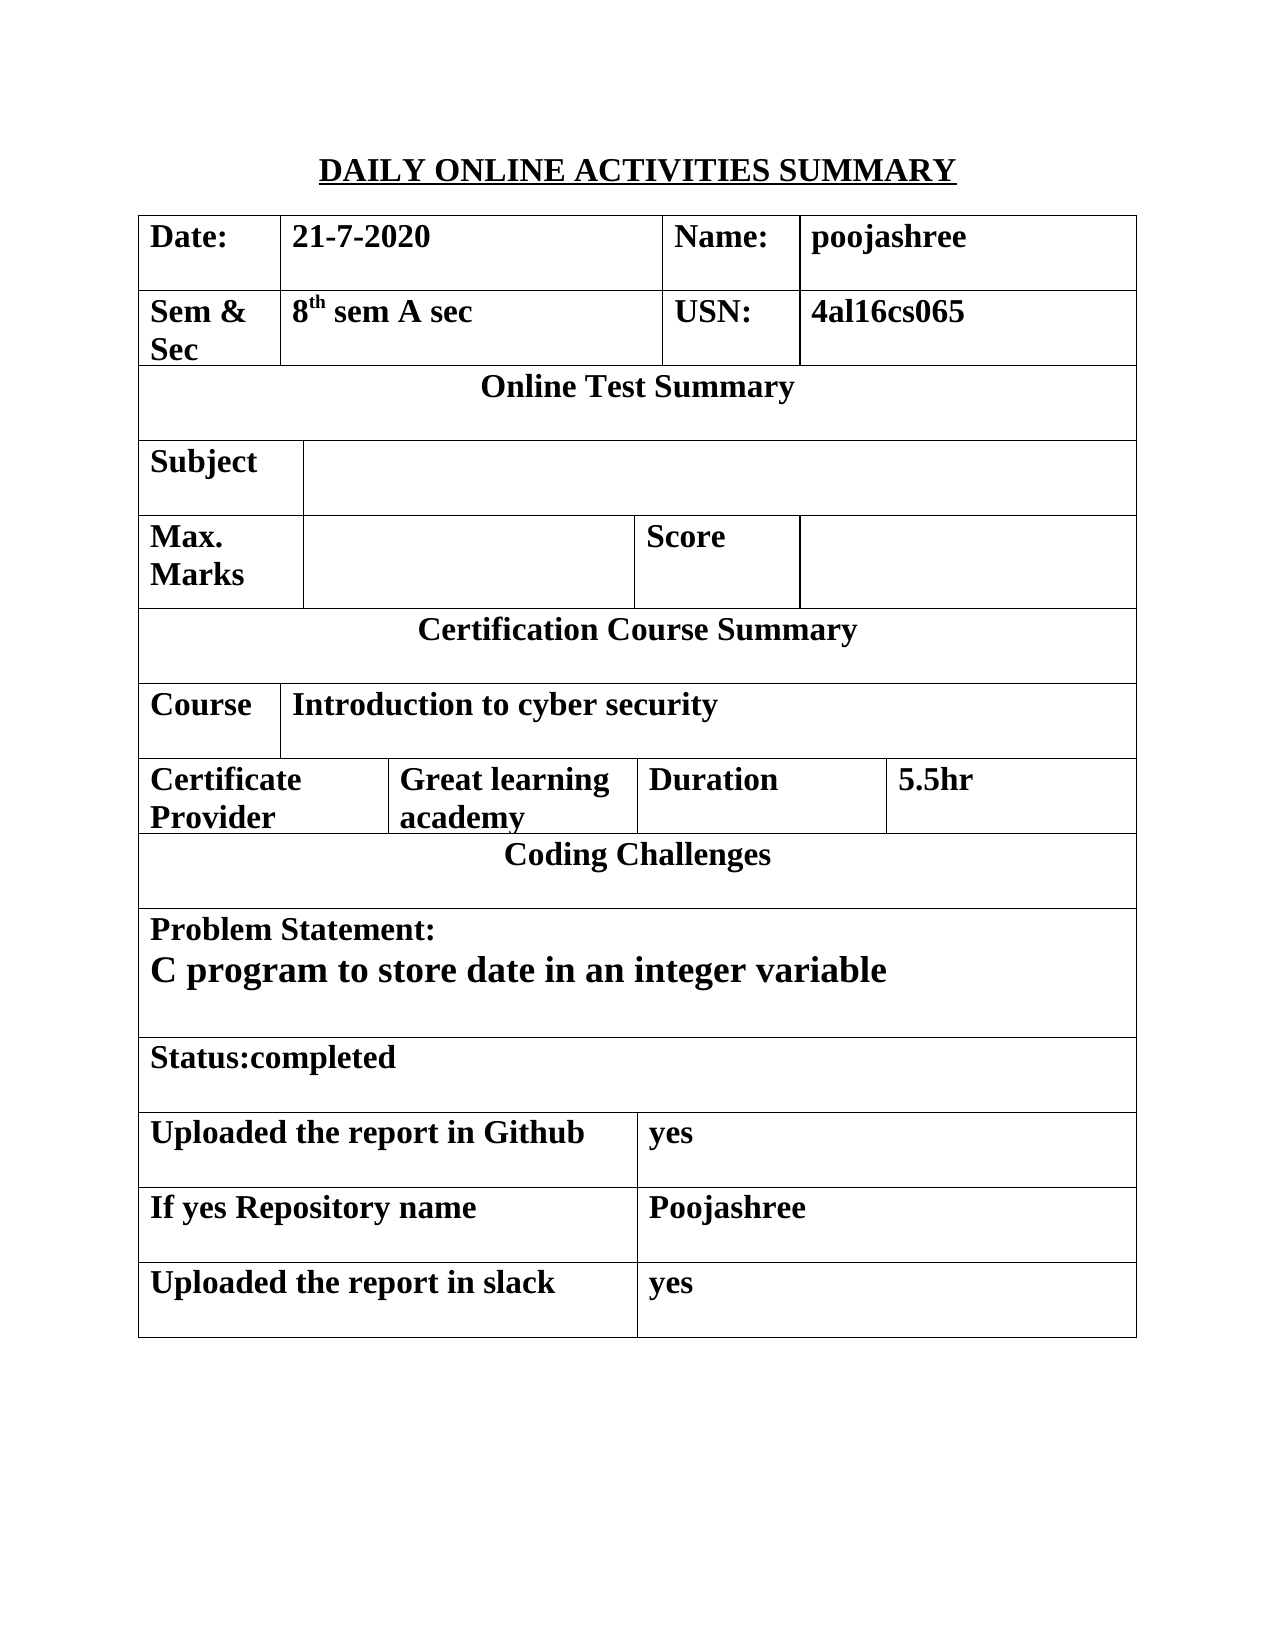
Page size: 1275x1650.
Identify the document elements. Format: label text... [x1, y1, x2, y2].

table_cell Sem & Sec [139, 291, 280, 365]
table_cell yes [638, 1263, 1136, 1337]
table_cell Online Test Summary [139, 366, 1136, 440]
table_cell Status:completed [139, 1038, 1136, 1112]
table_cell Great learning academy [389, 759, 637, 833]
table_cell Certificate Provider [139, 759, 388, 833]
table_cell [304, 441, 1136, 515]
table_cell 5.5hr [887, 759, 1136, 833]
table_cell Subject [139, 441, 303, 515]
table_cell USN: [663, 291, 799, 365]
table_cell 8th sem A sec [281, 291, 662, 365]
table_cell Uploaded the report in slack [139, 1263, 637, 1337]
table_cell Uploaded the report in Github [139, 1113, 637, 1187]
table_header Date: [139, 216, 280, 290]
table_cell Score [635, 516, 799, 608]
table_cell Introduction to cyber security [281, 684, 1136, 758]
table_cell Max. Marks [139, 516, 303, 608]
table_cell Certification Course Summary [139, 609, 1136, 683]
table_cell Coding Challenges [139, 834, 1136, 908]
table_header poojashree [801, 216, 1136, 290]
table_cell If yes Repository name [139, 1188, 637, 1262]
table_cell Poojashree [638, 1188, 1136, 1262]
table_cell 4al16cs065 [801, 291, 1136, 365]
table_header Name: [663, 216, 799, 290]
table_cell Duration [638, 759, 886, 833]
table_cell yes [638, 1113, 1136, 1187]
text DAILY ONLINE ACTIVITIES SUMMARY [150, 150, 1125, 188]
table_header 21-7-2020 [281, 216, 662, 290]
table_cell [801, 516, 1136, 608]
table_cell [304, 516, 634, 608]
table_cell Course [139, 684, 280, 758]
